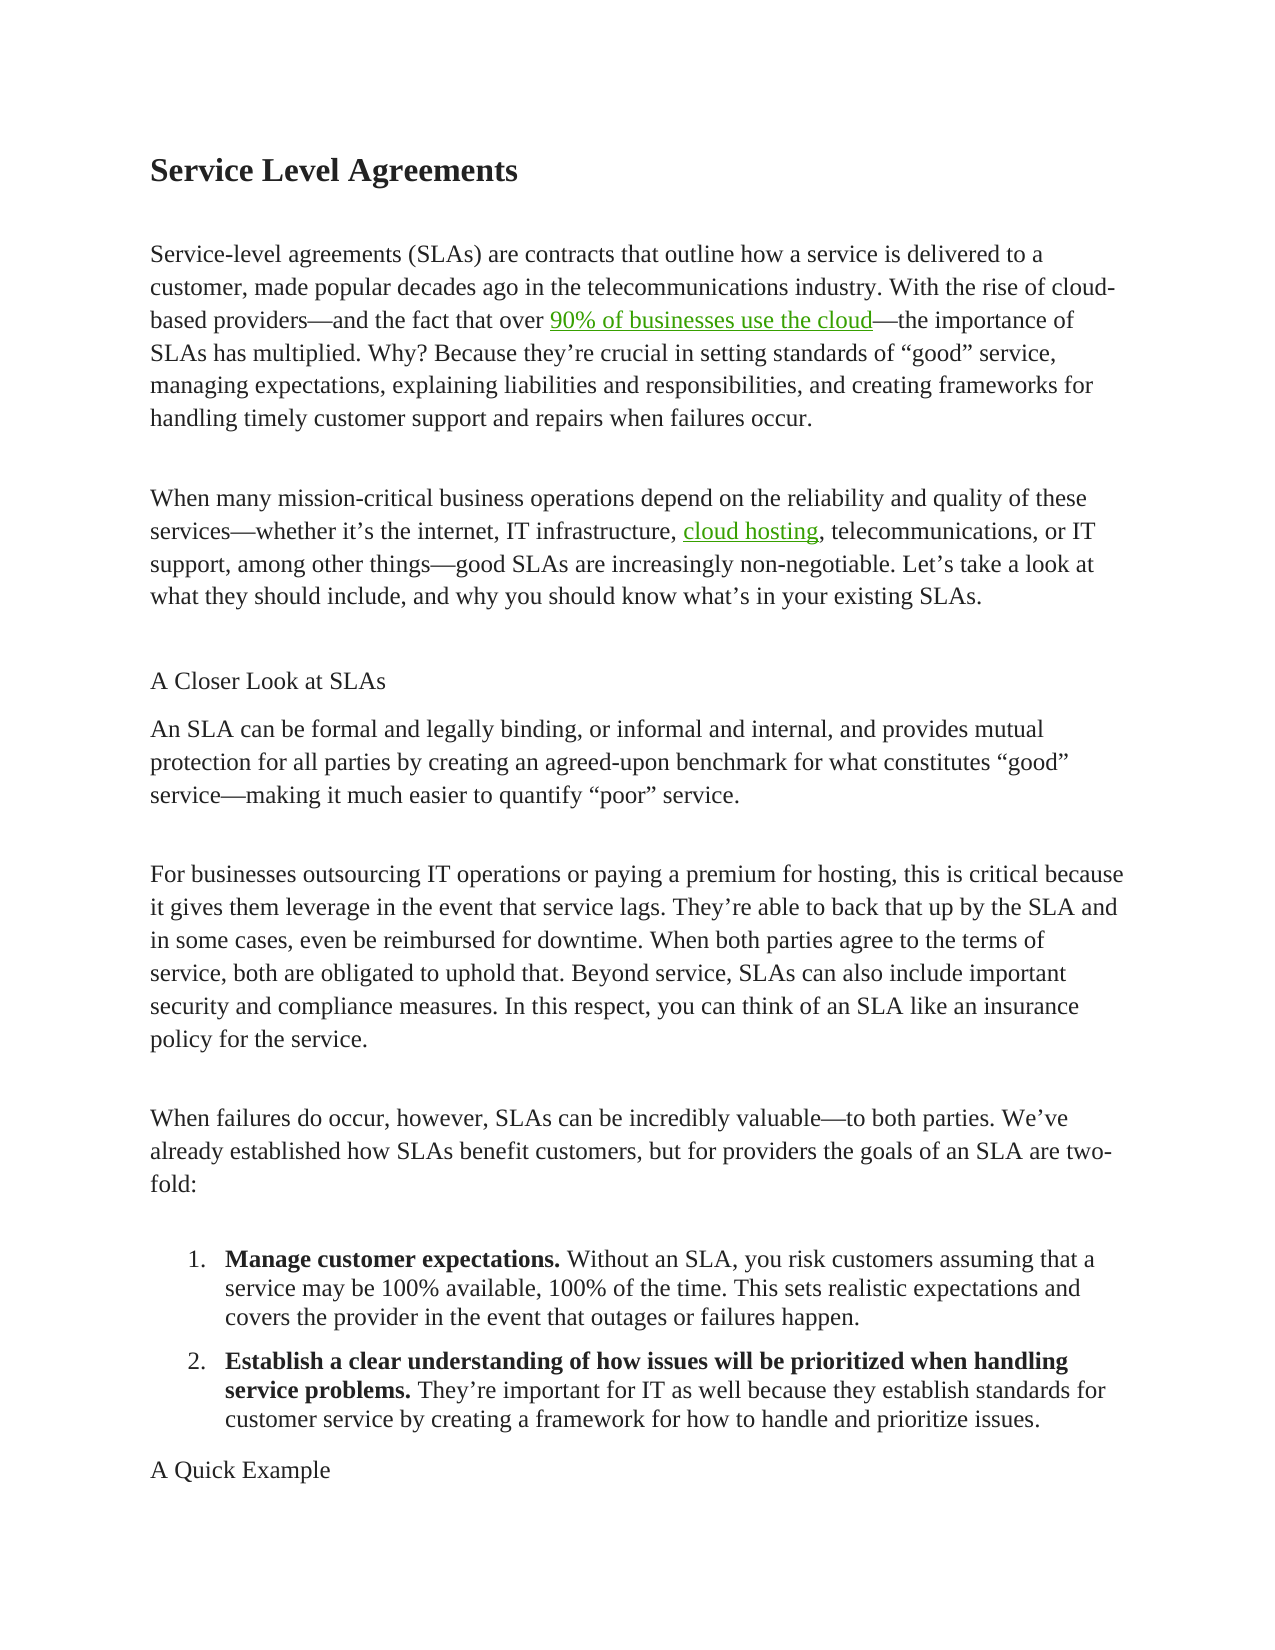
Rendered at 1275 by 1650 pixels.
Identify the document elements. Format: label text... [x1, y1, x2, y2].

list Establish a clear understanding of how issues will be prioritized when handling service problems. They’re important for IT as well because they establish standards for customer service by creating a framework for how to handle and prioritize issues. [187, 1346, 1125, 1433]
text When many mission-critical business operations depend on the reliability and quality of these services—whether it’s the internet, IT infrastructure, cloud hosting, telecommunications, or IT support, among other things—good SLAs are increasingly non-negotiable. Let’s take a look at what they should include, and why you should know what’s in your existing SLAs. [150, 479, 1125, 610]
list Manage customer expectations. Without an SLA, you risk customers assuming that a service may be 100% available, 100% of the time. This sets realistic expectations and covers the provider in the event that outages or failures happen. [187, 1244, 1125, 1331]
text Service-level agreements (SLAs) are contracts that outline how a service is delivered to a customer, made popular decades ago in the telecommunications industry. With the rise of cloud-based providers—and the fact that over 90% of businesses use the cloud—the importance of SLAs has multiplied. Why? Because they’re crucial in setting standards of “good” service, managing expectations, explaining liabilities and responsibilities, and creating frameworks for handling timely customer support and repairs when failures occur. [150, 235, 1125, 432]
text A Quick Example [150, 1448, 1125, 1484]
text For businesses outsourcing IT operations or paying a premium for hosting, this is critical because it gives them leverage in the event that service lags. They’re able to back that up by the SLA and in some cases, even be reimbursed for downtime. When both parties agree to the terms of service, both are obligated to uphold that. Beyond service, SLAs can also include important security and compliance measures. In this respect, you can think of an SLA like an insurance policy for the service. [150, 856, 1125, 1052]
text A Closer Look at SLAs [150, 657, 1125, 694]
text An SLA can be formal and legally binding, or informal and internal, and provides mutual protection for all parties by creating an agreed-upon benchmark for what constitutes “good” service—making it much easier to quantify “poor” service. [150, 710, 1125, 809]
text Service Level Agreements [150, 150, 1125, 188]
text When failures do occur, however, SLAs can be incredibly valuable—to both parties. We’ve already established how SLAs benefit customers, but for providers the goals of an SLA are two-fold: [150, 1099, 1125, 1198]
